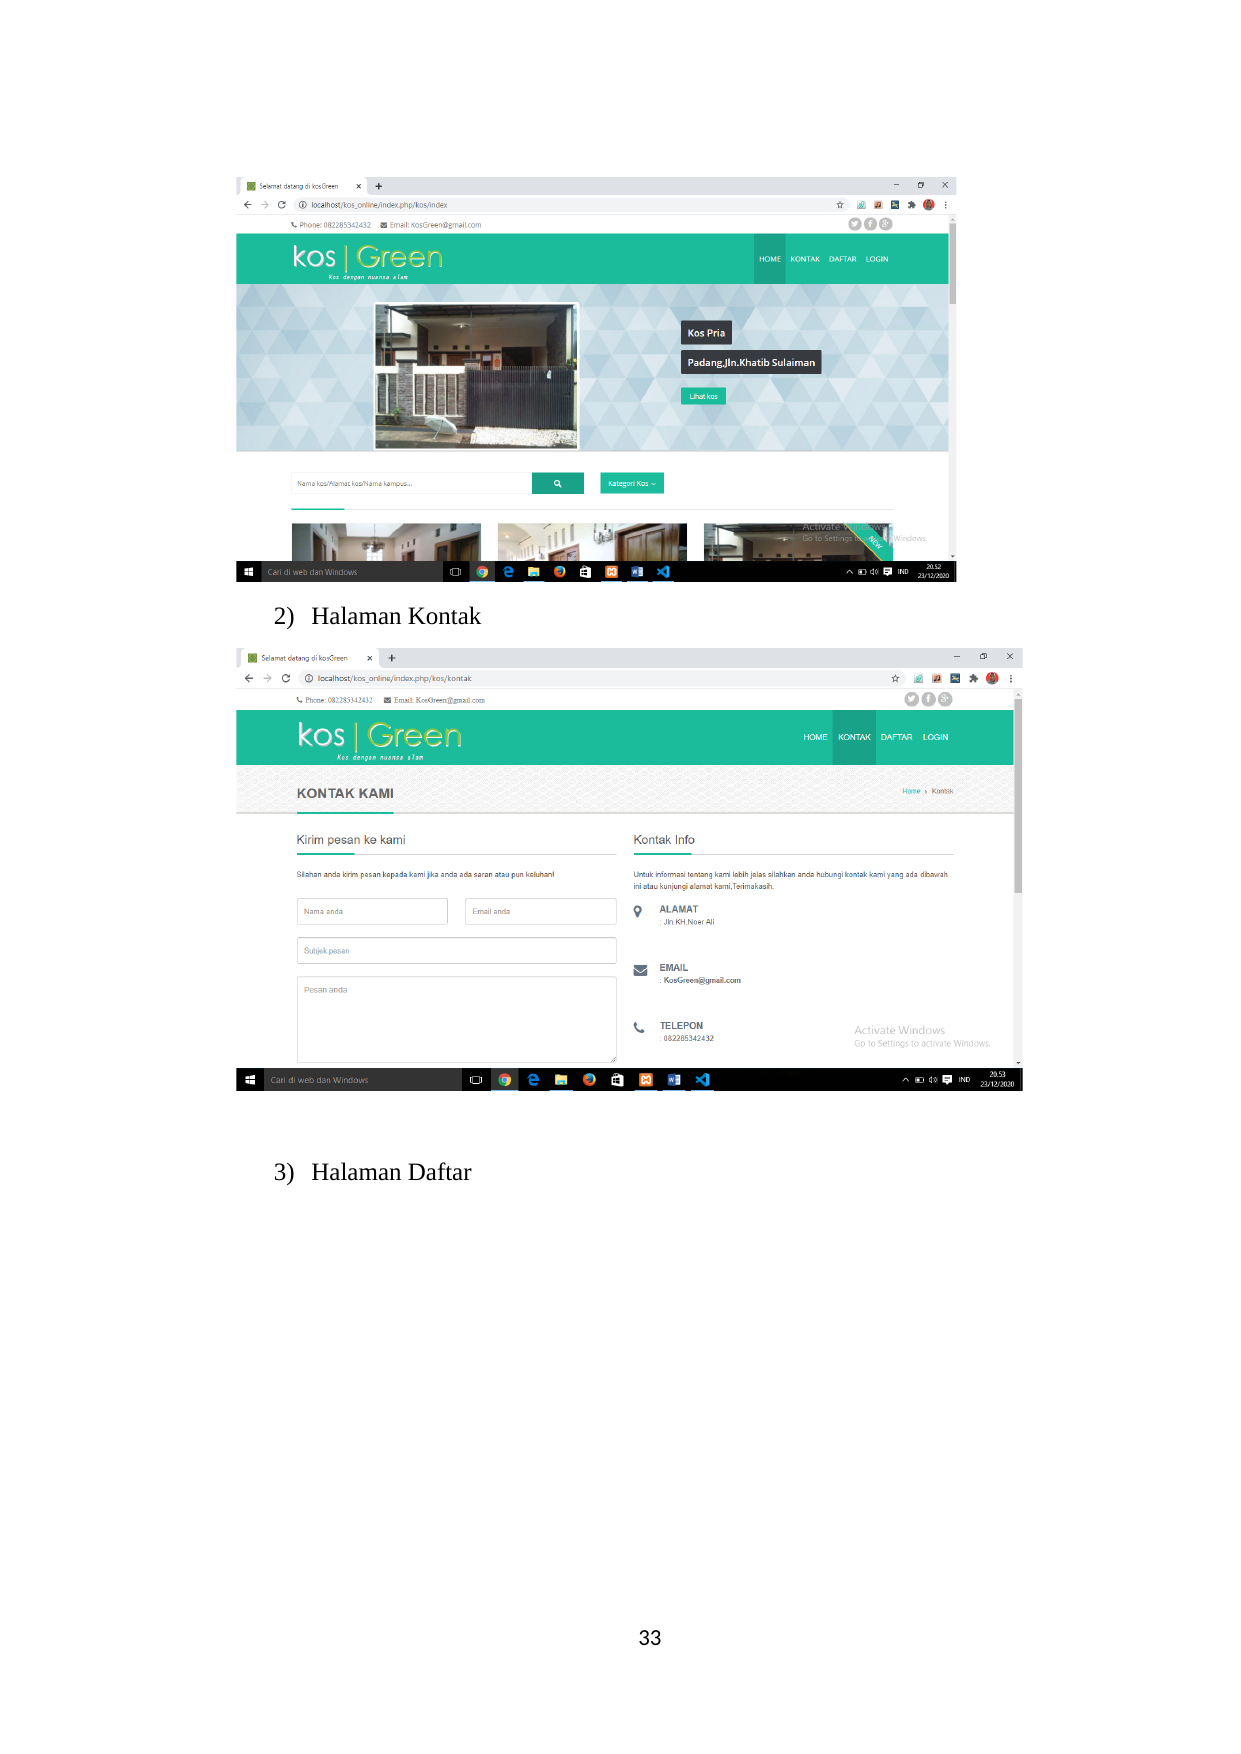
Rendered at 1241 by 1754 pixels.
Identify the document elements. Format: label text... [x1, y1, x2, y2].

list Halaman Kontak [274, 601, 1063, 630]
picture [236, 648, 1023, 1091]
picture [236, 177, 957, 582]
list Halaman Daftar [274, 1157, 1063, 1186]
